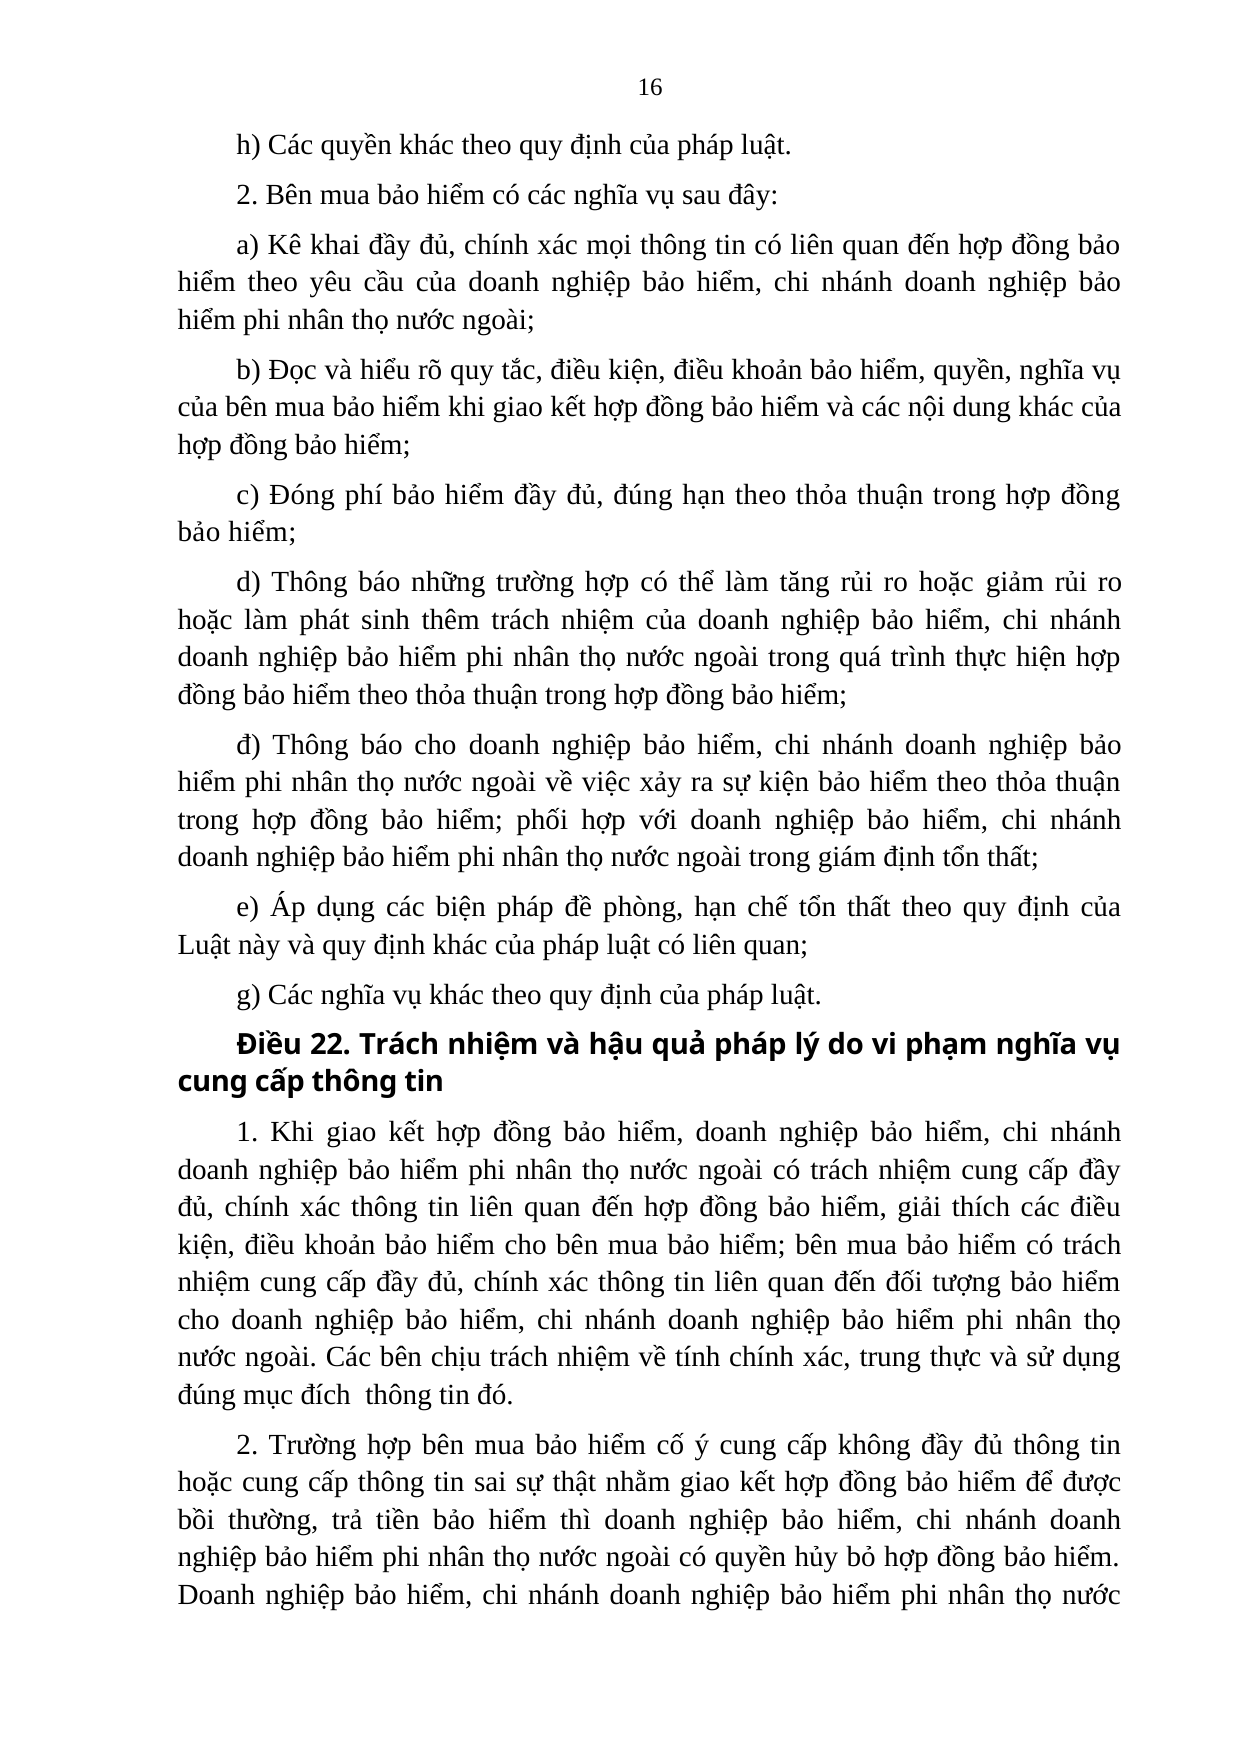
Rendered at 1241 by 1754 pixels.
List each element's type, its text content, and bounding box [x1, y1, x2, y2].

text đ) Thông báo cho doanh nghiệp bảo hiểm, chi nhánh doanh nghiệp bảo hiểm phi nhân thọ nước ngoài về việc xảy ra sự kiện bảo hiểm theo thỏa thuận trong hợp đồng bảo hiểm; phối hợp với doanh nghiệp bảo hiểm, chi nhánh doanh nghiệp bảo hiểm phi nhân thọ nước ngoài trong giám định tổn thất; [177, 724, 1122, 874]
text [177, 1424, 1122, 1612]
text g) Các nghĩa vụ khác theo quy định của pháp luật. [177, 974, 1122, 1012]
subtitle Điều 22. Trách nhiệm và hậu quả pháp lý do vi phạm nghĩa vụ cung cấp thông tin [177, 1024, 1122, 1099]
text b) Đọc và hiểu rõ quy tắc, điều kiện, điều khoản bảo hiểm, quyền, nghĩa vụ của bên mua bảo hiểm khi giao kết hợp đồng bảo hiểm và các nội dung khác của hợp đồng bảo hiểm; [177, 349, 1122, 462]
text 1. Khi giao kết hợp đồng bảo hiểm, doanh nghiệp bảo hiểm, chi nhánh doanh nghiệp bảo hiểm phi nhân thọ nước ngoài có trách nhiệm cung cấp đầy đủ, chính xác thông tin liên quan đến hợp đồng bảo hiểm, giải thích các điều kiện, điều khoản bảo hiểm cho bên mua bảo hiểm; bên mua bảo hiểm có trách nhiệm cung cấp đầy đủ, chính xác thông tin liên quan đến đối tượng bảo hiểm cho doanh nghiệp bảo hiểm, chi nhánh doanh nghiệp bảo hiểm phi nhân thọ nước ngoài. Các bên chịu trách nhiệm về tính chính xác, trung thực và sử dụng đúng mục đích thông tin đó. [177, 1112, 1122, 1412]
text c) Đóng phí bảo hiểm đầy đủ, đúng hạn theo thỏa thuận trong hợp đồng bảo hiểm; [177, 474, 1122, 549]
text d) Thông báo những trường hợp có thể làm tăng rủi ro hoặc giảm rủi ro hoặc làm phát sinh thêm trách nhiệm của doanh nghiệp bảo hiểm, chi nhánh doanh nghiệp bảo hiểm phi nhân thọ nước ngoài trong quá trình thực hiện hợp đồng bảo hiểm theo thỏa thuận trong hợp đồng bảo hiểm; [177, 562, 1122, 712]
text 2. Bên mua bảo hiểm có các nghĩa vụ sau đây: [177, 174, 1122, 212]
text a) Kê khai đầy đủ, chính xác mọi thông tin có liên quan đến hợp đồng bảo hiểm theo yêu cầu của doanh nghiệp bảo hiểm, chi nhánh doanh nghiệp bảo hiểm phi nhân thọ nước ngoài; [177, 224, 1122, 337]
text e) Áp dụng các biện pháp đề phòng, hạn chế tổn thất theo quy định của Luật này và quy định khác của pháp luật có liên quan; [177, 887, 1122, 962]
text h) Các quyền khác theo quy định của pháp luật. [177, 124, 1122, 162]
